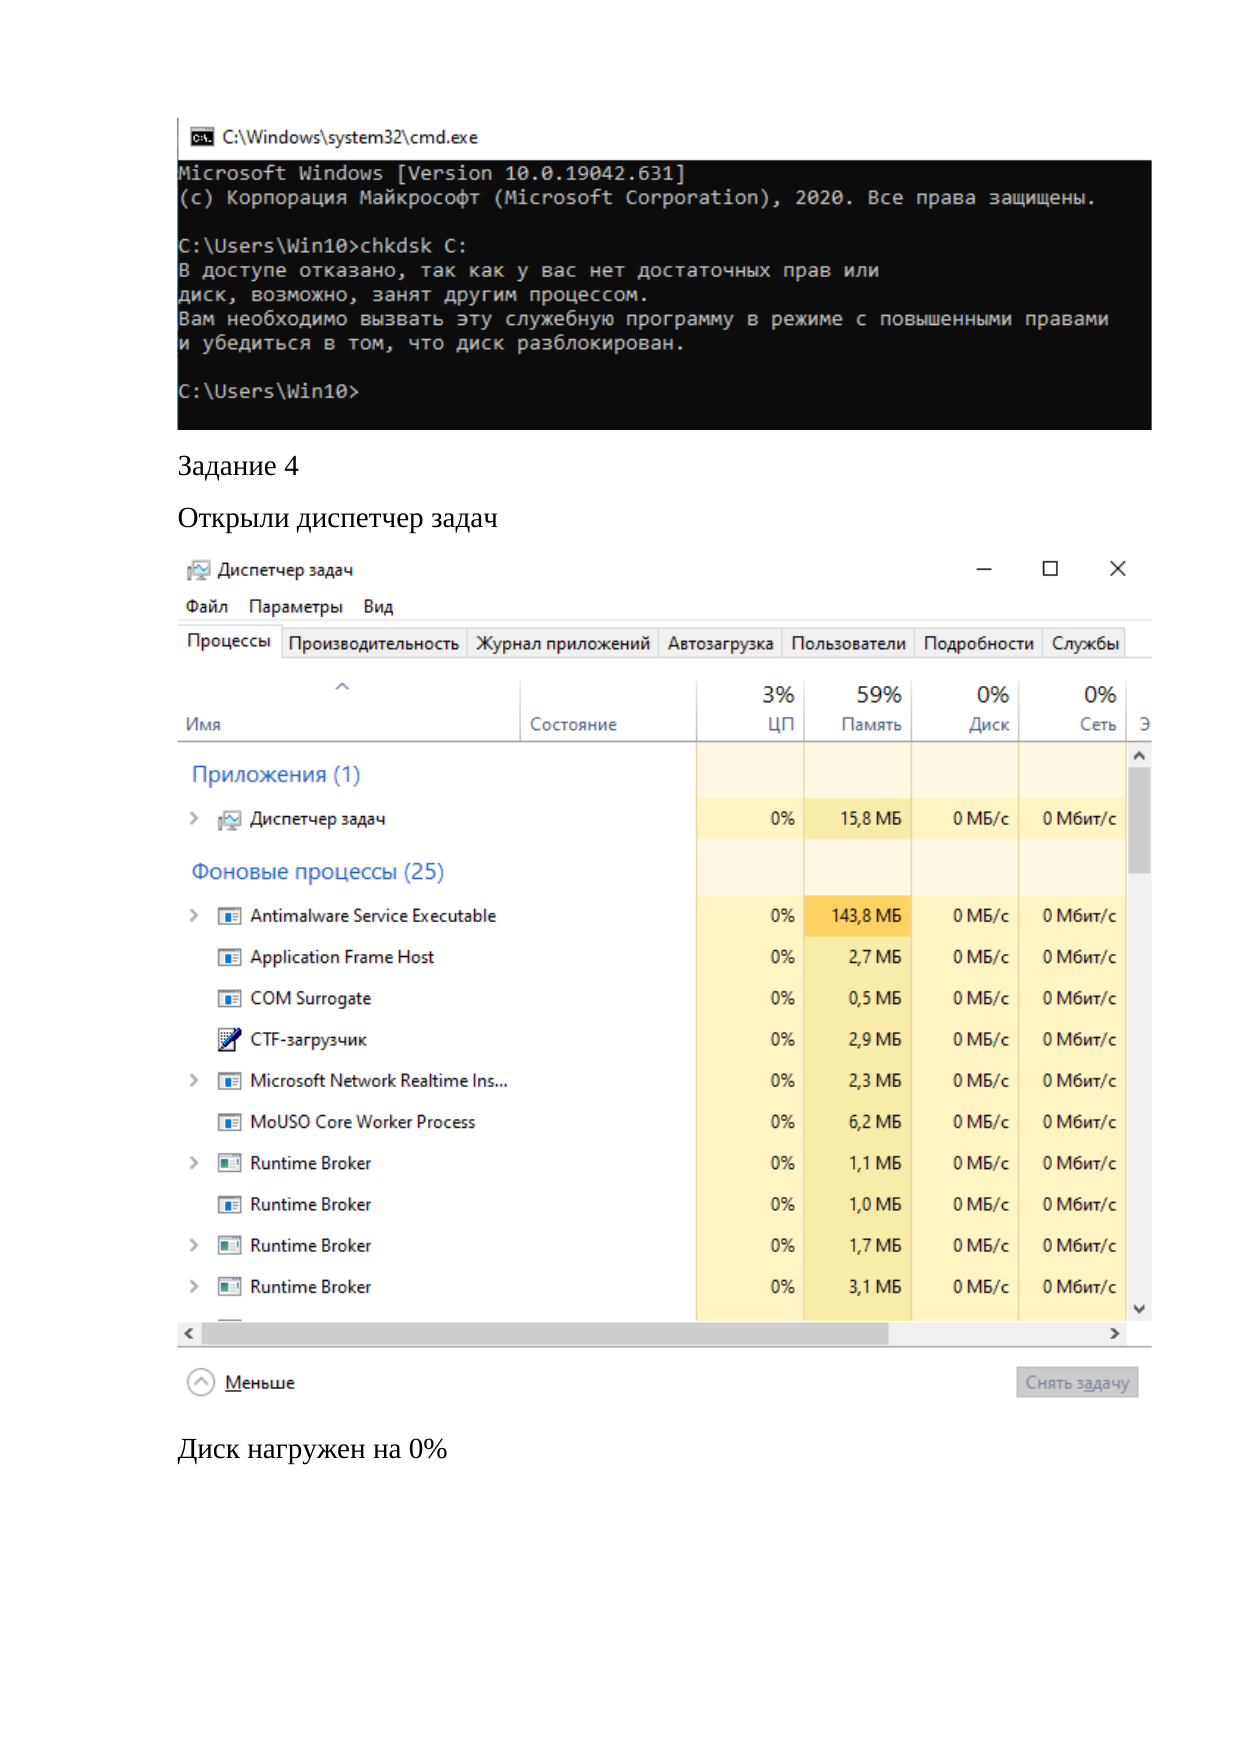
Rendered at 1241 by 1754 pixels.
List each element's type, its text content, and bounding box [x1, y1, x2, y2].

text Открыли диспетчер задач [177, 500, 1152, 533]
picture [177, 118, 1152, 430]
picture [177, 552, 1152, 1414]
text Задание 4 [177, 448, 1152, 481]
text Диск нагружен на 0% [177, 1432, 1152, 1465]
